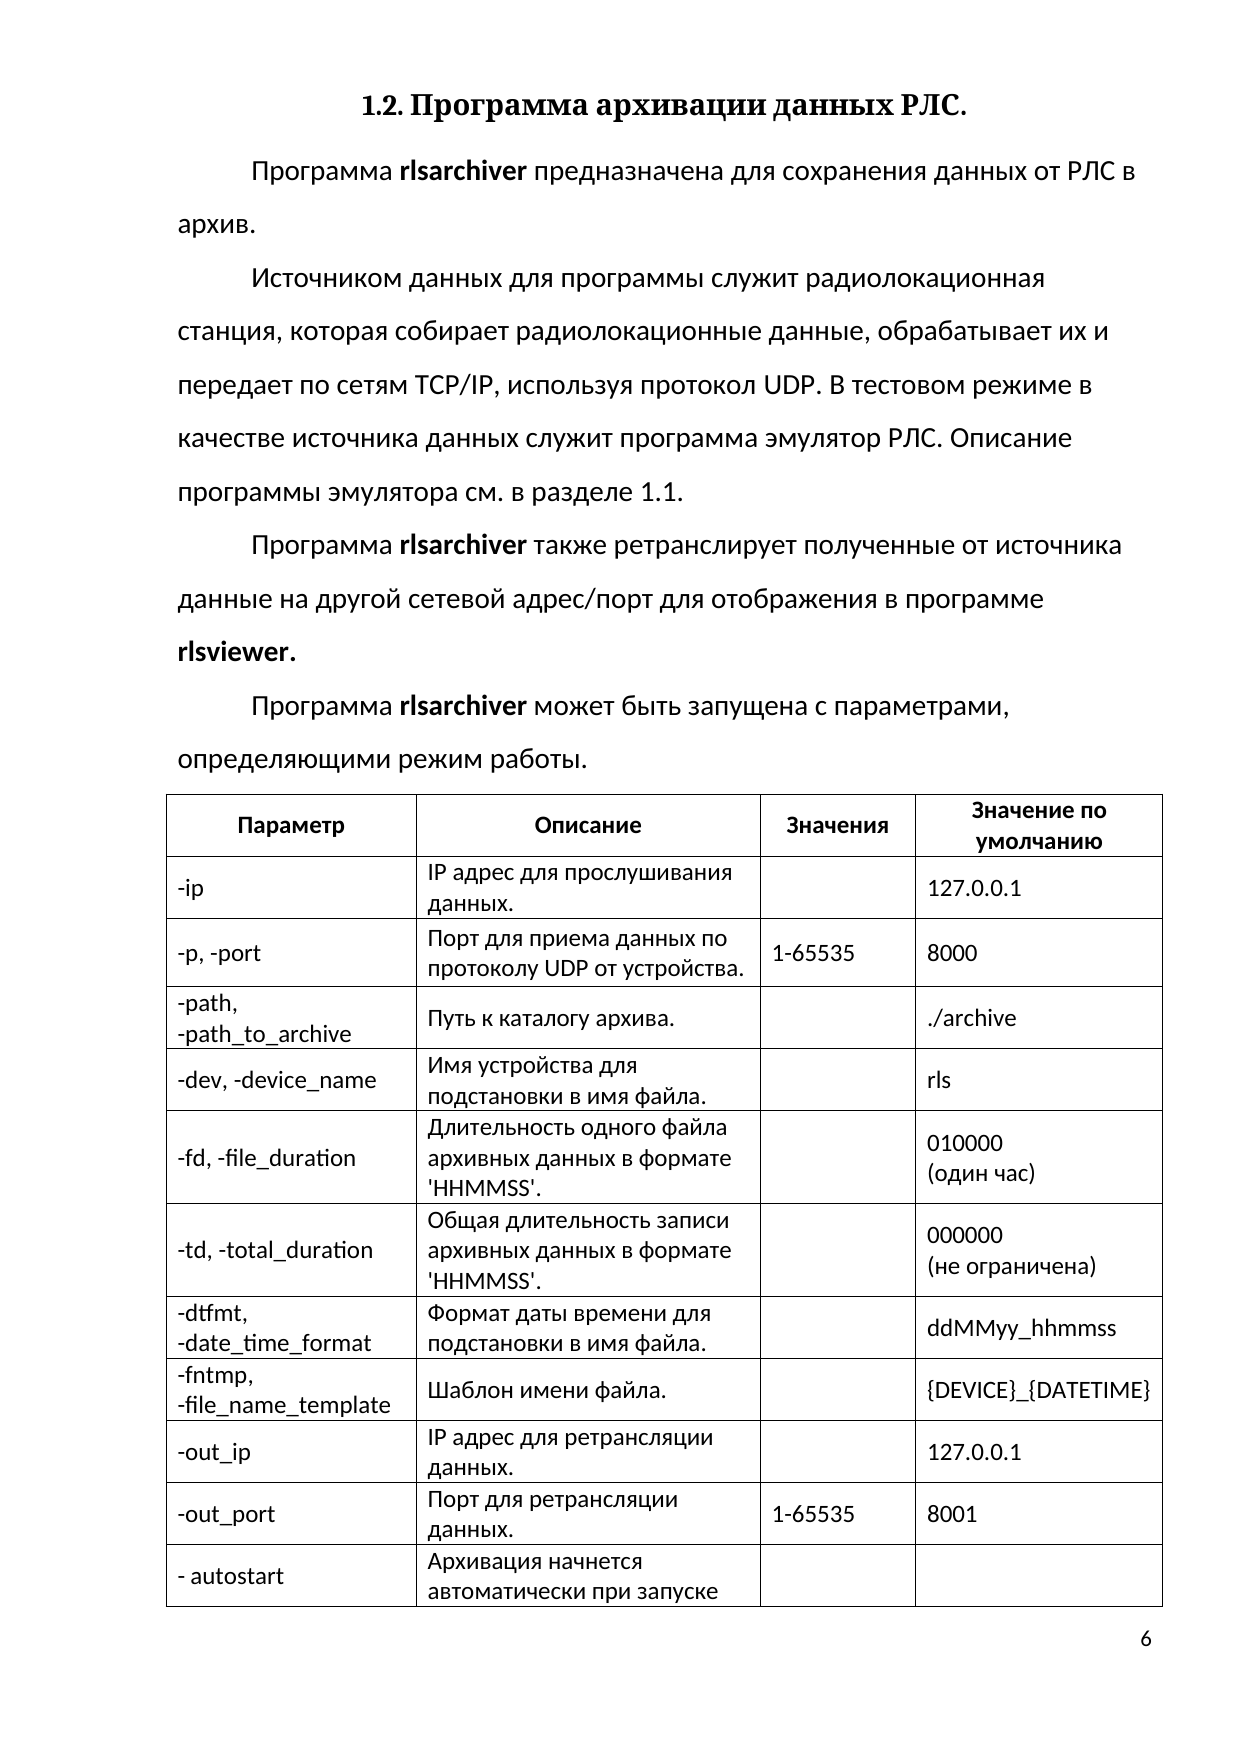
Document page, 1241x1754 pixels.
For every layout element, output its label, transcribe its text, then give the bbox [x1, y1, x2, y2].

table_cell -dtfmt, -date_time_format [167, 1297, 416, 1358]
table_cell -ip [167, 857, 416, 918]
table_cell [761, 1359, 915, 1420]
table_cell -out_port [167, 1483, 416, 1544]
table_cell -fd, -file_duration [167, 1111, 416, 1203]
table_cell [761, 1111, 915, 1203]
table_cell 000000 (не ограничена) [916, 1204, 1162, 1296]
table_cell Путь к каталогу архива. [417, 987, 760, 1048]
table_cell Шаблон имени файла. [417, 1359, 760, 1420]
table_cell Порт для ретрансляции данных. [417, 1483, 760, 1544]
table_cell 127.0.0.1 [916, 857, 1162, 918]
table_cell 1-65535 [761, 1483, 915, 1544]
table_cell [761, 1049, 915, 1110]
table_cell 127.0.0.1 [916, 1421, 1162, 1482]
table_cell -p, -port [167, 919, 416, 986]
table_cell -fntmp, -file_name_template [167, 1359, 416, 1420]
text Программа rlsarchiver предназначена для сохранения данных от РЛС в архив. [177, 152, 1152, 241]
table_cell rls [916, 1049, 1162, 1110]
table_cell -td, -total_duration [167, 1204, 416, 1296]
table_cell [916, 1545, 1162, 1606]
table_cell 8000 [916, 919, 1162, 986]
table_cell ddMMyy_hhmmss [916, 1297, 1162, 1358]
table_cell IP адрес для прослушивания данных. [417, 857, 760, 918]
table_cell [761, 987, 915, 1048]
table_cell Имя устройства для подстановки в имя файла. [417, 1049, 760, 1110]
table_cell Формат даты времени для подстановки в имя файла. [417, 1297, 760, 1358]
table_cell {DEVICE}_{DATETIME} [916, 1359, 1162, 1420]
table_cell ./archive [916, 987, 1162, 1048]
table_cell [761, 1297, 915, 1358]
table_cell -out_ip [167, 1421, 416, 1482]
text Программа rlsarchiver также ретранслирует полученные от источника данные на другой сетевой адрес/порт для отображения в программе rlsviewer. [177, 526, 1152, 669]
table_cell -path, -path_to_archive [167, 987, 416, 1048]
table_cell [761, 1421, 915, 1482]
table_cell 1-65535 [761, 919, 915, 986]
table_header Значение по умолчанию [916, 795, 1162, 856]
table_cell IP адрес для ретрансляции данных. [417, 1421, 760, 1482]
text Источником данных для программы служит радиолокационная станция, которая собирает радиолокационные данные, обрабатывает их и передает по сетям TCP/IP, используя протокол UDP. В тестовом режиме в качестве источника данных служит программа эмулятор РЛС. Описание программы эмулятора см. в разделе 1.1. [177, 259, 1152, 508]
subtitle 1.2. Программа архивации данных РЛС. [177, 89, 1152, 122]
table_cell Общая длительность записи архивных данных в формате 'HHMMSS'. [417, 1204, 760, 1296]
table_cell Архивация начнется автоматически при запуске [417, 1545, 760, 1606]
table_cell 010000 (один час) [916, 1111, 1162, 1203]
table_cell [761, 857, 915, 918]
table_cell Длительность одного файла архивных данных в формате 'HHMMSS'. [417, 1111, 760, 1203]
table_cell [761, 1545, 915, 1606]
table_cell 8001 [916, 1483, 1162, 1544]
table_cell Порт для приема данных по протоколу UDP от устройства. [417, 919, 760, 986]
text Программа rlsarchiver может быть запущена с параметрами, определяющими режим работы. [177, 687, 1152, 776]
table_cell [761, 1204, 915, 1296]
table_cell -dev, -device_name [167, 1049, 416, 1110]
table_header Описание [417, 795, 760, 856]
table_header Значения [761, 795, 915, 856]
table_header Параметр [167, 795, 416, 856]
table_cell - autostart [167, 1545, 416, 1606]
